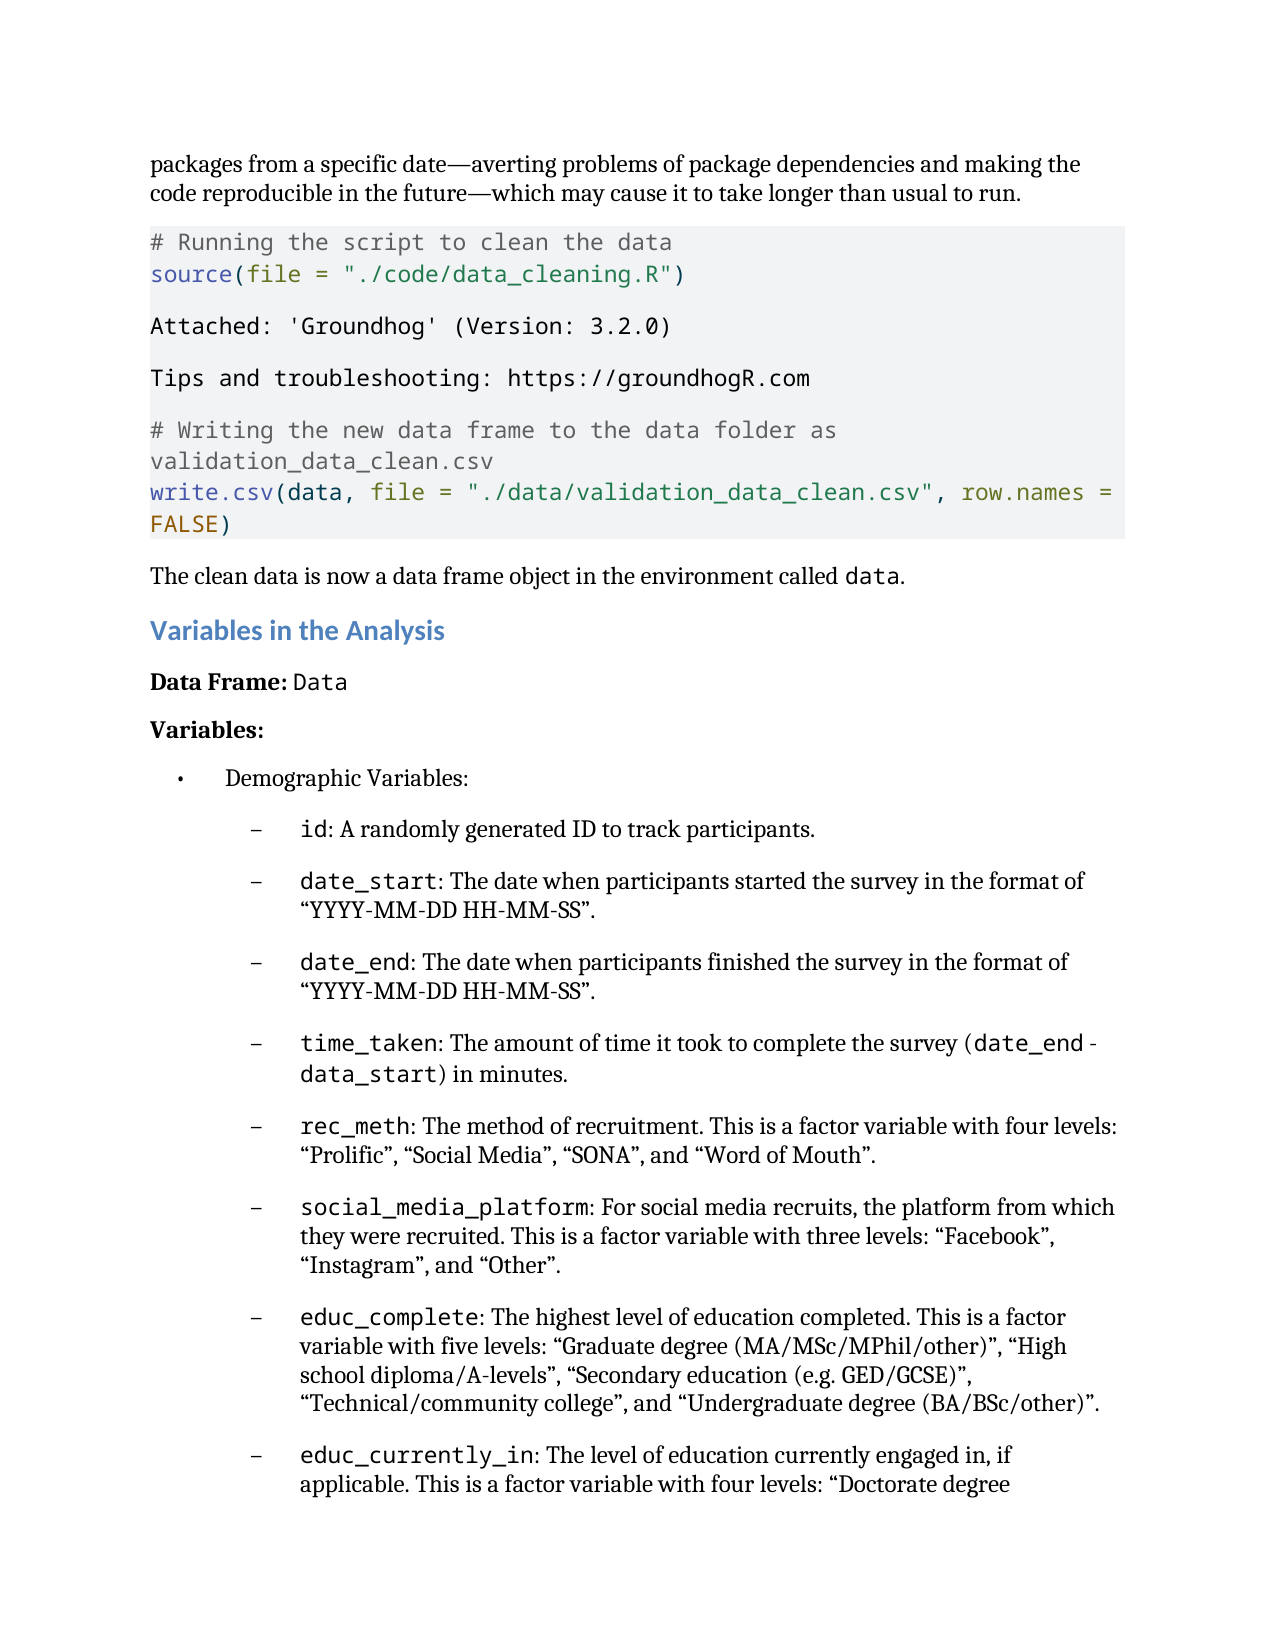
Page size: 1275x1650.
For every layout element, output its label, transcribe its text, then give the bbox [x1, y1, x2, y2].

text # Writing the new data frame to the data folder as validation_data_clean.csv write.csv(data, file = "./data/validation_data_clean.csv", row.names = FALSE) [150, 414, 1125, 539]
text Variables: [150, 716, 1125, 745]
text The clean data is now a data frame object in the environment called data. [150, 559, 1125, 591]
text Data Frame: Data [150, 666, 1125, 697]
list educ_complete: The highest level of education completed. This is a factor variable with five levels: “Graduate degree (MA/MSc/MPhil/other)”, “High school diploma/A-levels”, “Secondary education (e.g. GED/GCSE)”, “Technical/community college”, and “Undergraduate degree (BA/BSc/other)”. [250, 1301, 1125, 1418]
list date_end: The date when participants finished the survey in the format of “YYYY-MM-DD HH-MM-SS”. [250, 946, 1125, 1006]
subtitle Variables in the Analysis [150, 612, 1125, 647]
list time_taken: The amount of time it took to complete the survey (date_end - data_start) in minutes. [250, 1027, 1125, 1089]
text # Running the script to clean the data source(file = "./code/data_cleaning.R") [150, 226, 1125, 289]
list id: A randomly generated ID to track participants. [250, 813, 1125, 844]
text Attached: 'Groundhog' (Version: 3.2.0) [150, 309, 1125, 341]
list rec_meth: The method of recruitment. This is a factor variable with four levels: “Prolific”, “Social Media”, “SONA”, and “Word of Mouth”. [250, 1110, 1125, 1170]
list Demographic Variables: [175, 763, 1125, 792]
text Tips and troubleshooting: https://groundhogR.com [150, 362, 1125, 393]
list social_media_platform: For social media recruits, the platform from which they were recruited. This is a factor variable with three levels: “Facebook”, “Instagram”, and “Other”. [250, 1191, 1125, 1280]
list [250, 1439, 1125, 1499]
list date_start: The date when participants started the survey in the format of “YYYY-MM-DD HH-MM-SS”. [250, 865, 1125, 925]
